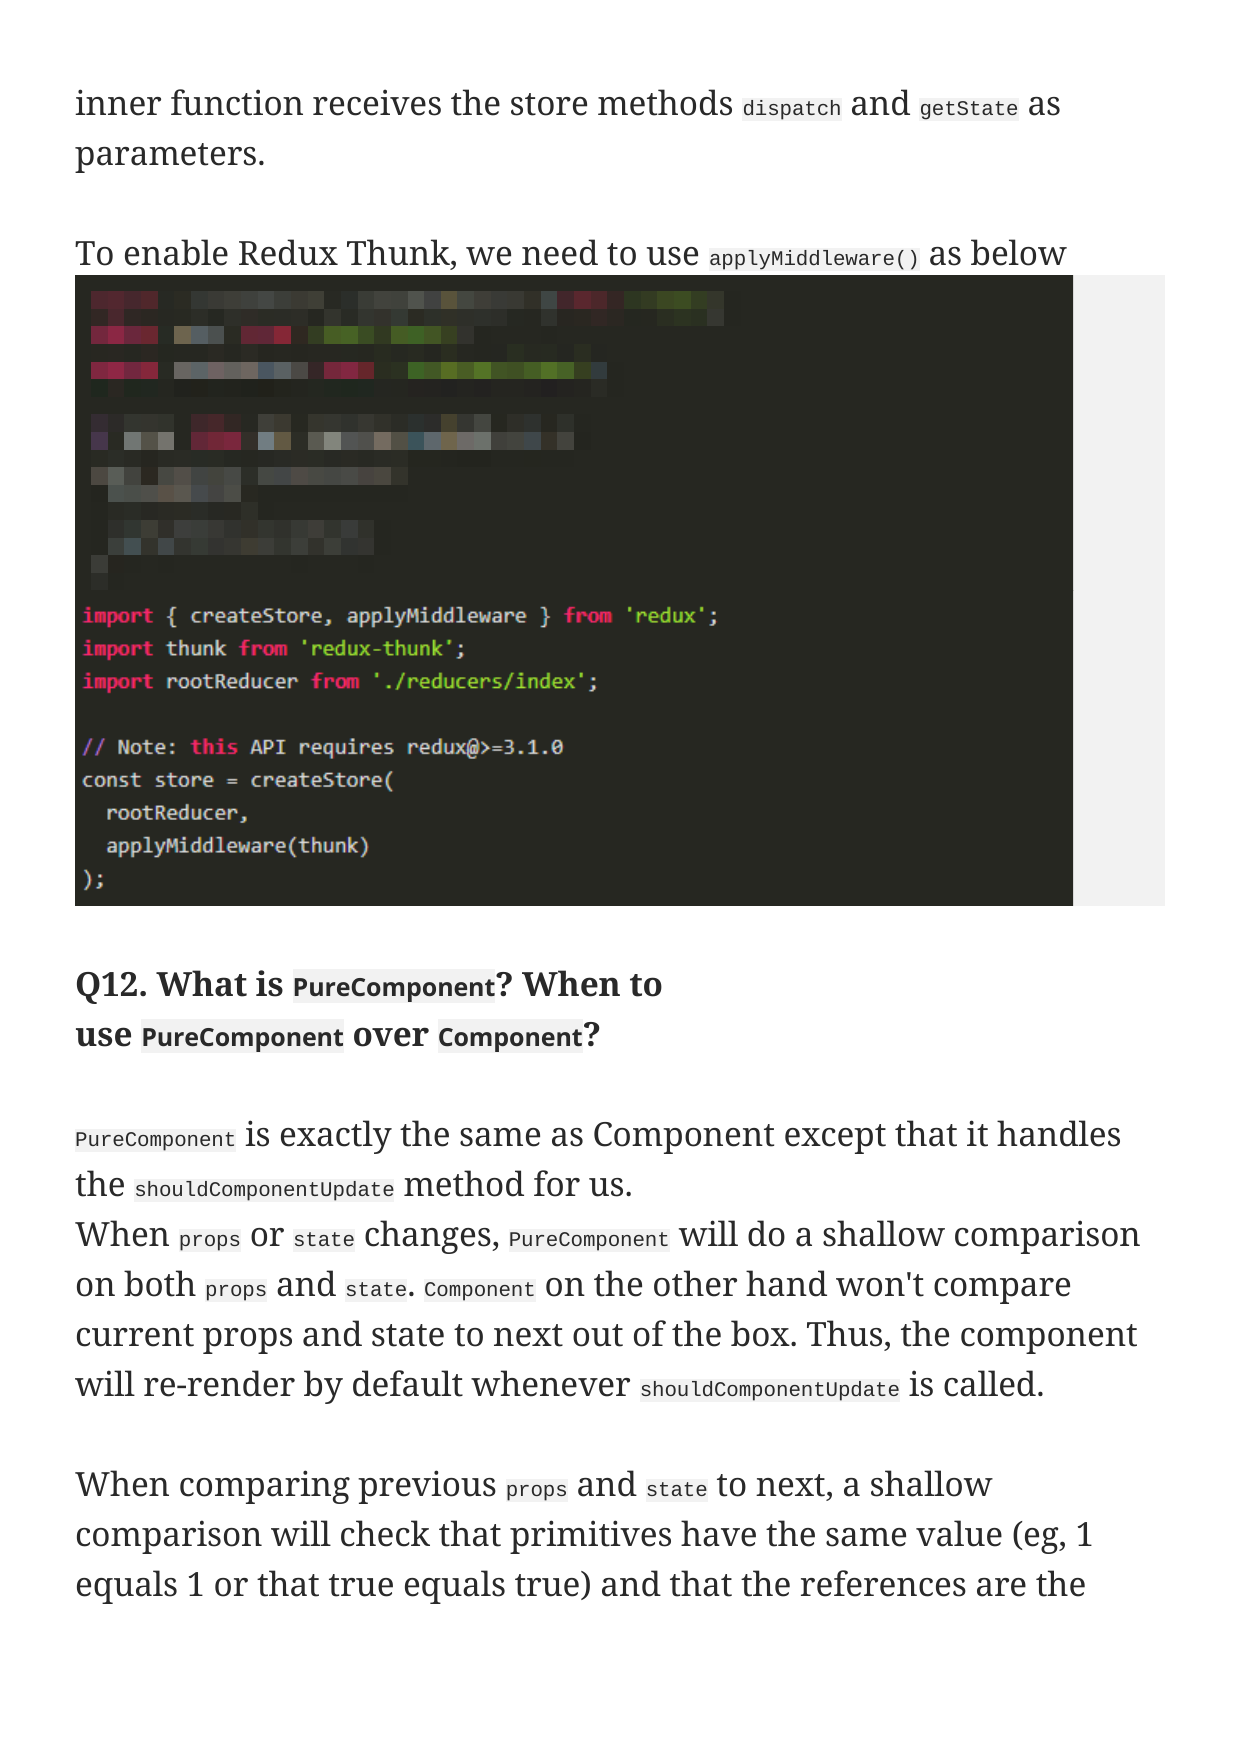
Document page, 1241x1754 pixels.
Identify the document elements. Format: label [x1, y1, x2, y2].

picture [75, 275, 1074, 906]
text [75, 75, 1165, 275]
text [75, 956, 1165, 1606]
